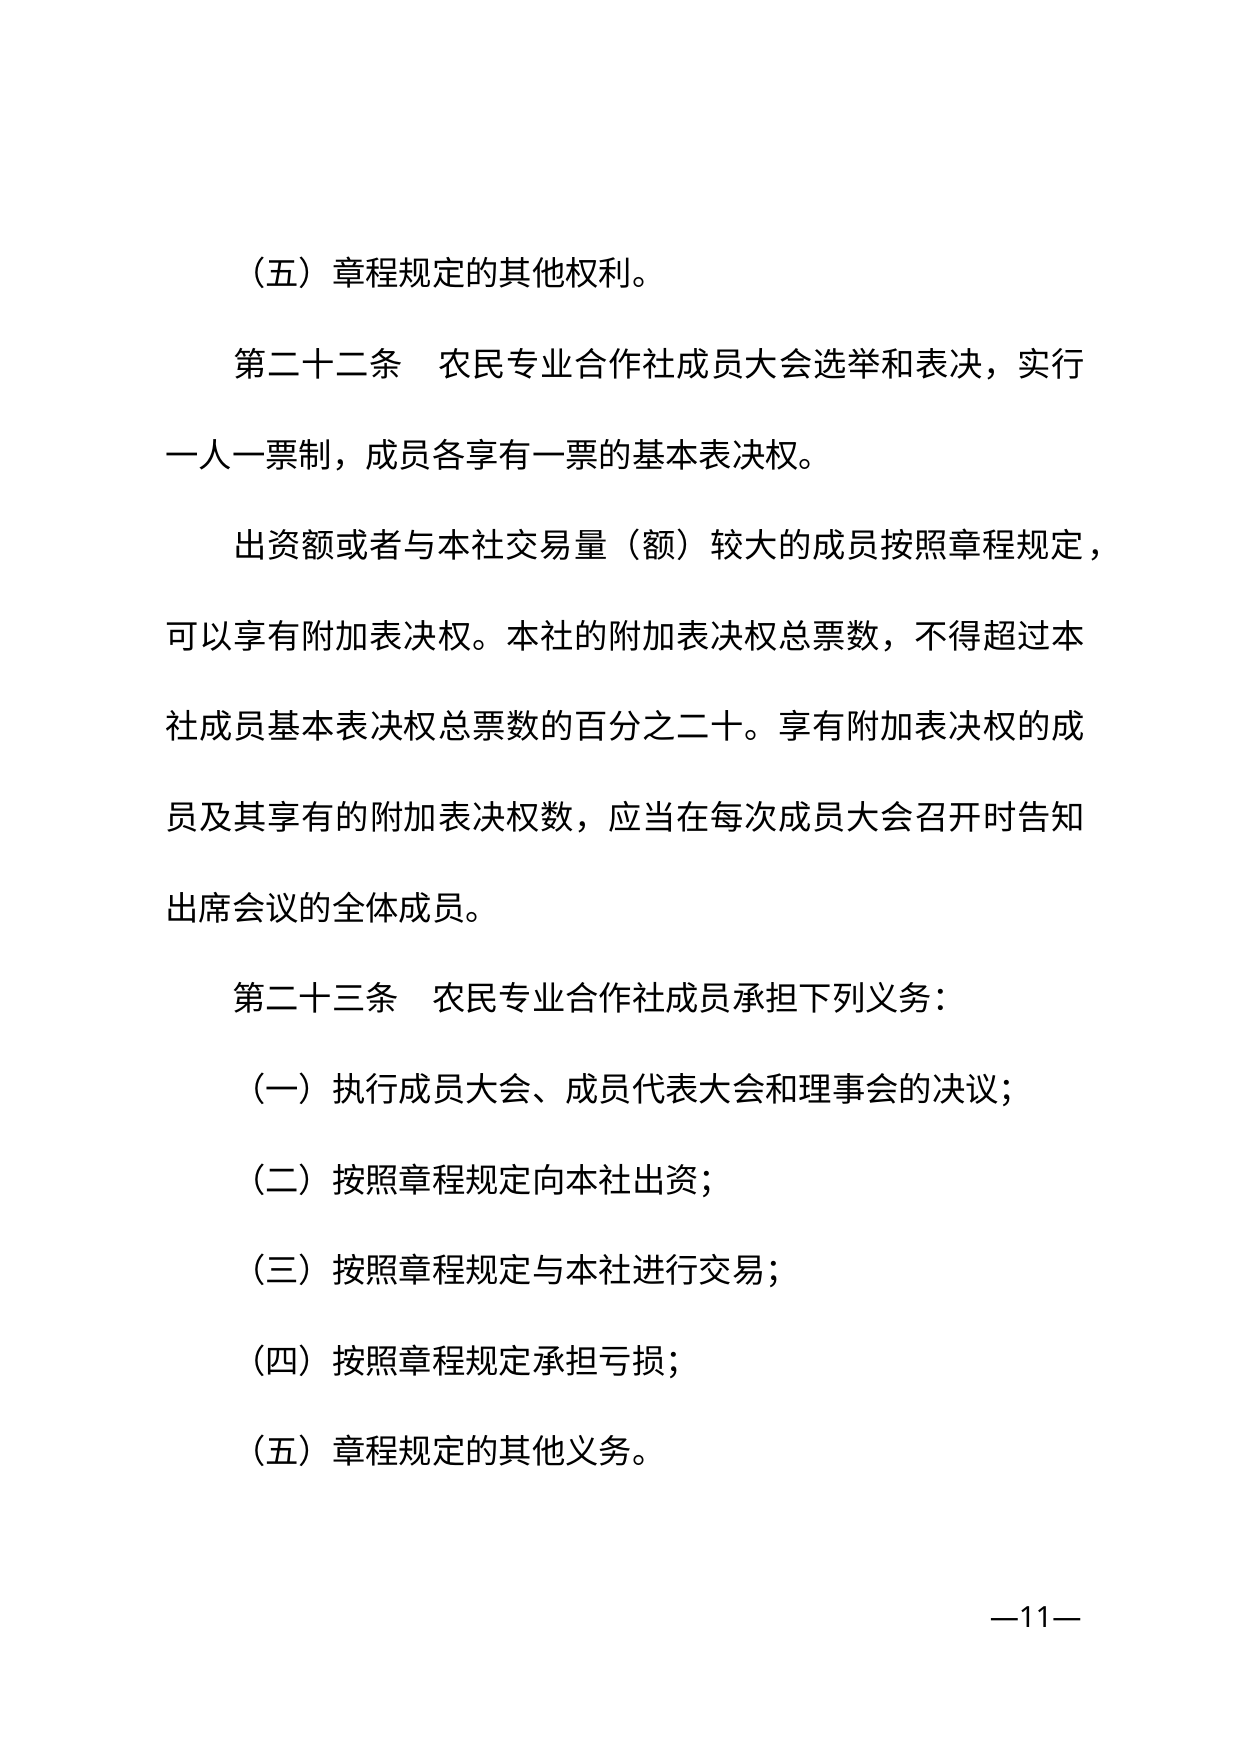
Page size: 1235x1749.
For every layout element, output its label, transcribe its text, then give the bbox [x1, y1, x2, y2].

text （五）章程规定的其他义务。 [165, 1404, 1087, 1495]
text 第二十三条 农民专业合作社成员承担下列义务： [165, 951, 1087, 1042]
text （二）按照章程规定向本社出资； [165, 1132, 1087, 1223]
text （四）按照章程规定承担亏损； [165, 1313, 1087, 1404]
text （三）按照章程规定与本社进行交易； [165, 1223, 1087, 1313]
text （一）执行成员大会、成员代表大会和理事会的决议； [165, 1042, 1087, 1132]
text 出资额或者与本社交易量（额）较大的成员按照章程规定，可以享有附加表决权。本社的附加表决权总票数，不得超过本社成员基本表决权总票数的百分之二十。享有附加表决权的成员及其享有的附加表决权数，应当在每次成员大会召开时告知出席会议的全体成员。 [165, 498, 1087, 951]
text 第二十二条 农民专业合作社成员大会选举和表决，实行一人一票制，成员各享有一票的基本表决权。 [165, 317, 1087, 498]
text （五）章程规定的其他权利。 [165, 226, 1087, 317]
